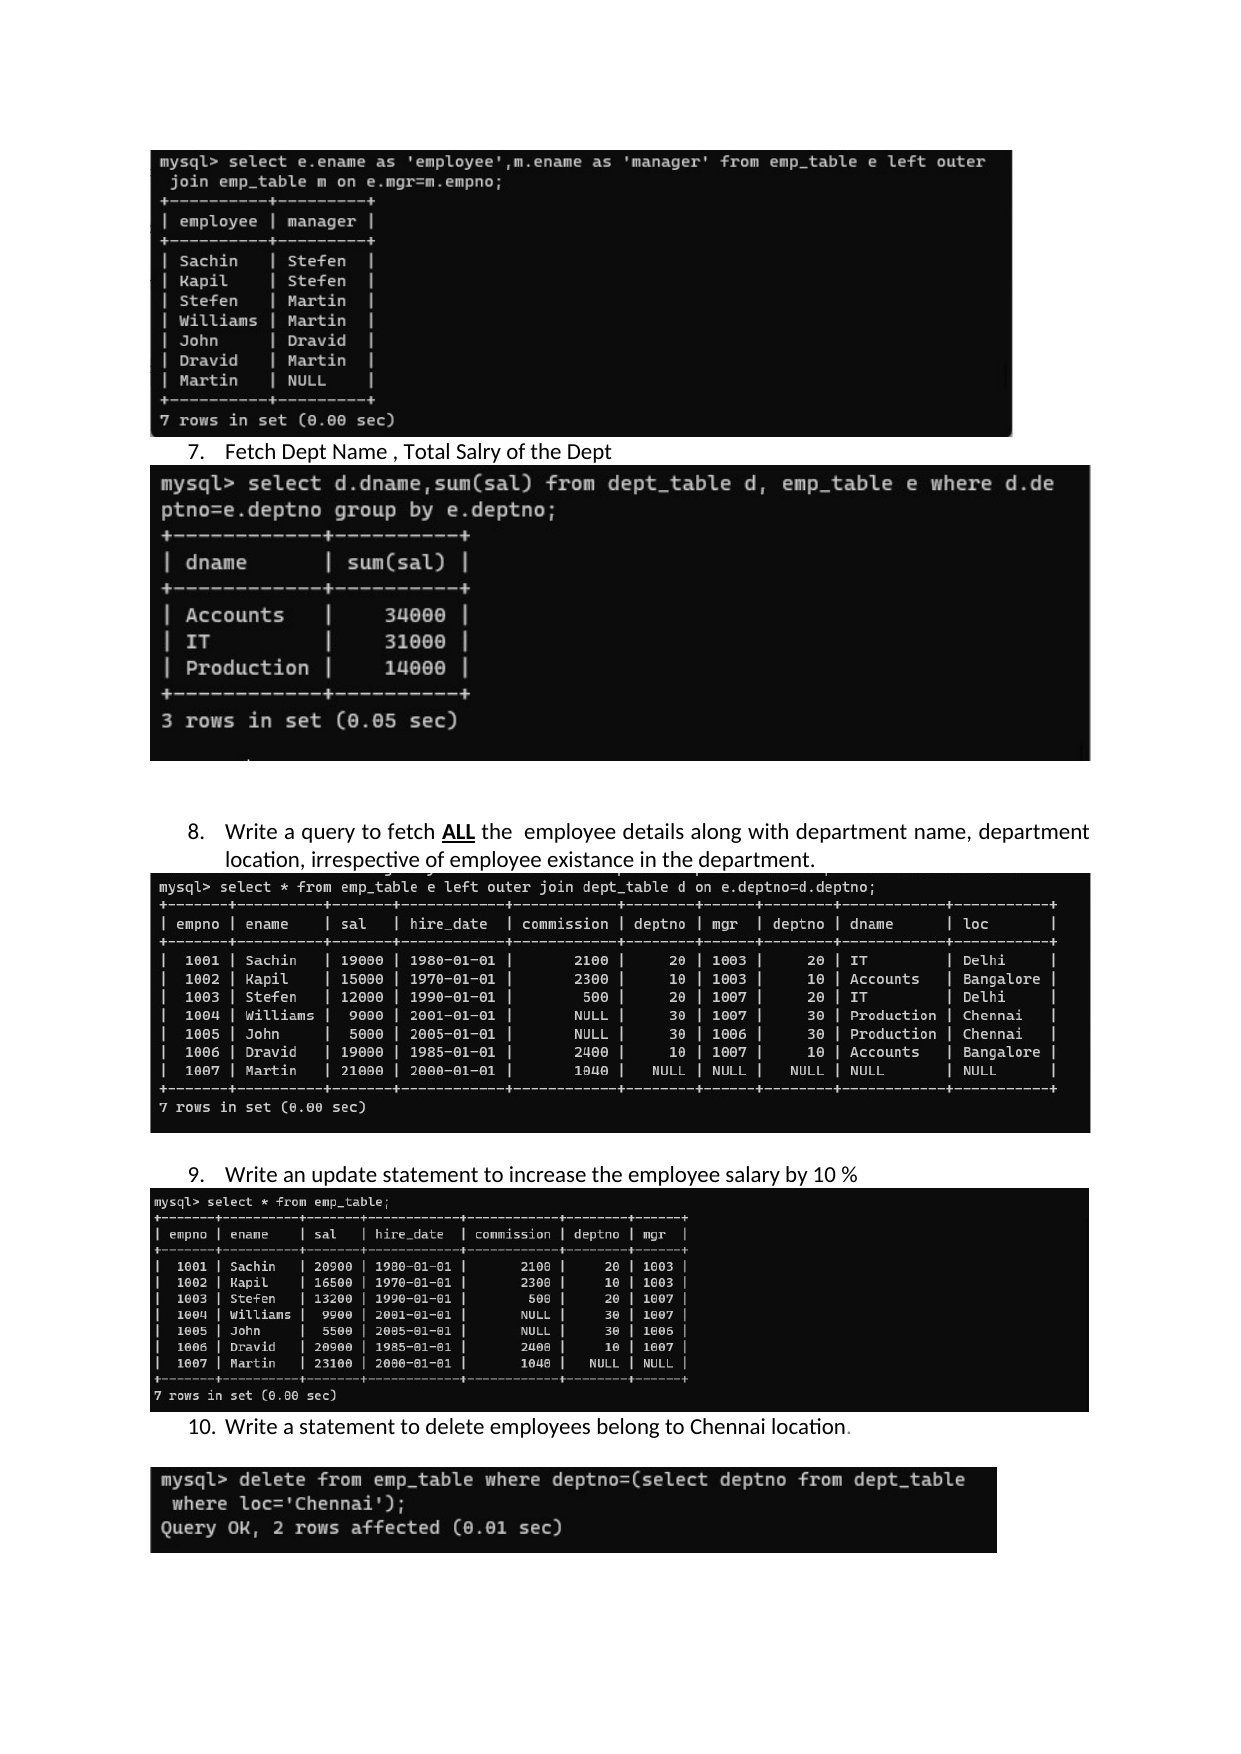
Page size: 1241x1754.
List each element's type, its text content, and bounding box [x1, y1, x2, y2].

picture [150, 873, 1091, 1133]
picture [150, 1467, 997, 1553]
picture [150, 465, 1091, 761]
list Write a statement to delete employees belong to Chennai location. [187, 1412, 1090, 1440]
list Fetch Dept Name , Total Salry of the Dept [187, 437, 1090, 465]
picture [150, 1188, 1089, 1412]
picture [150, 150, 1013, 437]
list Write a query to fetch ALL the employee details along with department name, department location, irrespective of employee existance in the department. [187, 817, 1090, 873]
list Write an update statement to increase the employee salary by 10 % [187, 1160, 1090, 1188]
